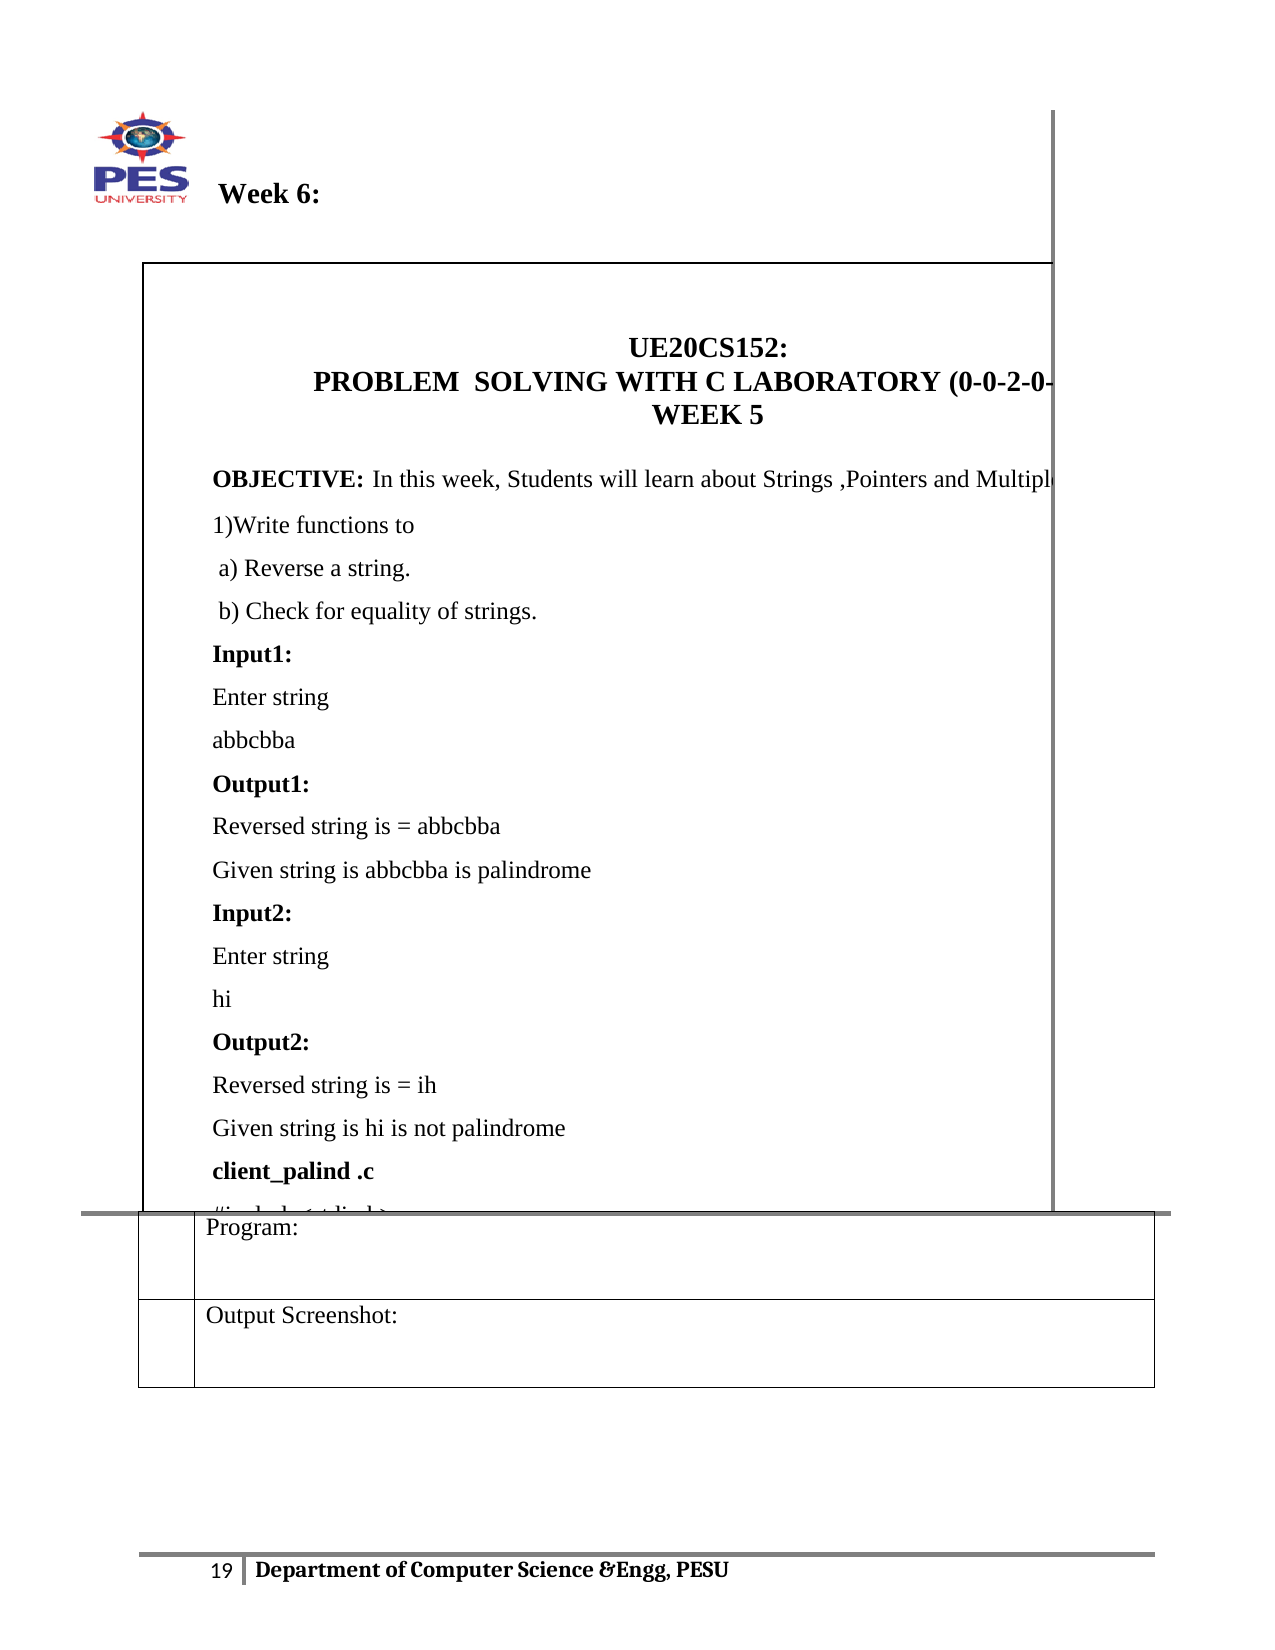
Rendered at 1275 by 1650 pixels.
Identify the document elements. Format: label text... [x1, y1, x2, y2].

table_cell Output Screenshot: [195, 1300, 1154, 1387]
table_cell [139, 1300, 194, 1387]
table_cell Program: [195, 1216, 1154, 1299]
table_cell [139, 1216, 194, 1299]
picture [92, 110, 192, 204]
